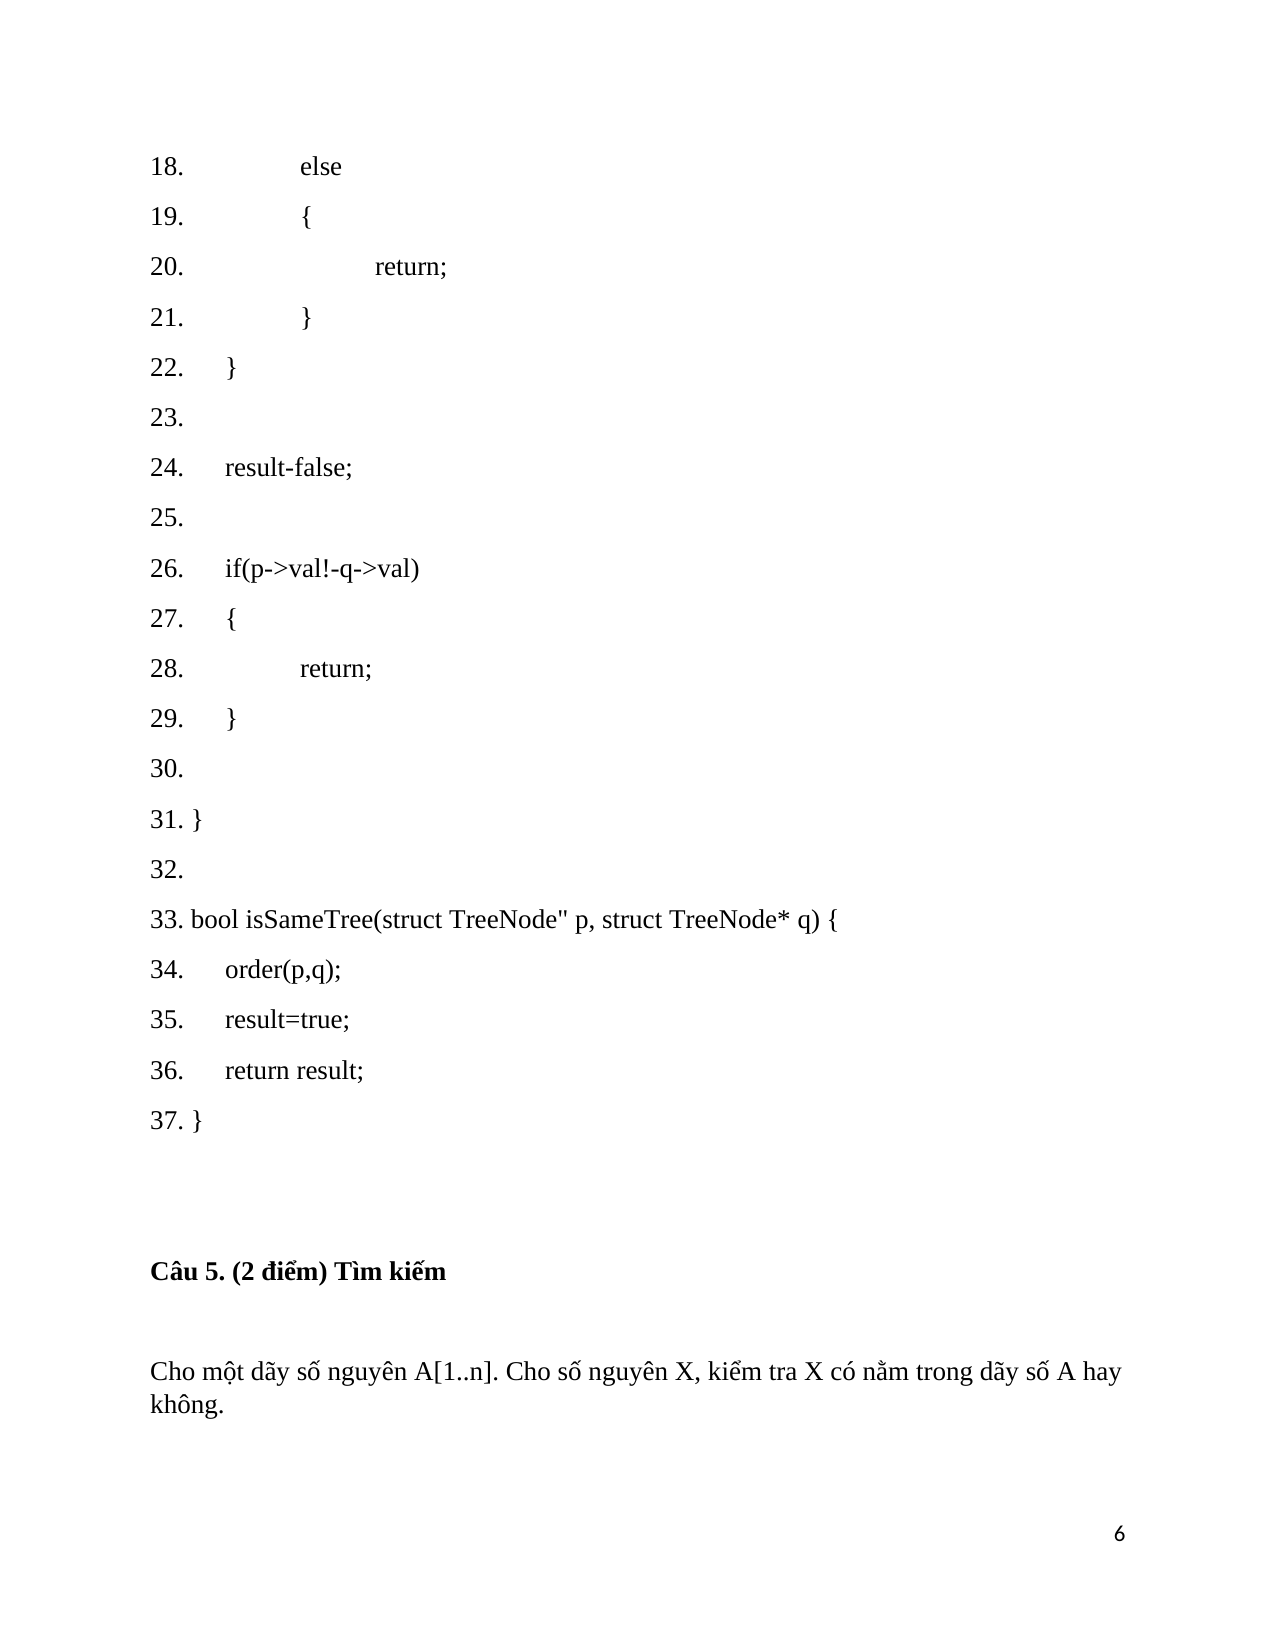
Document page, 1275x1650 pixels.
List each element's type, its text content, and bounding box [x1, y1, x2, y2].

text 23. [150, 401, 1125, 432]
text 26. if(p->val!-q->val) [150, 552, 1125, 583]
text 29. } [150, 702, 1125, 733]
text 20. return; [150, 250, 1125, 282]
text 24. result-false; [150, 451, 1125, 482]
text 19. { [150, 200, 1125, 231]
text Cho một dãy số nguyên A[1..n]. Cho số nguyên X, kiểm tra X có nằm trong dãy số A hay không. [150, 1355, 1125, 1420]
text 32. [150, 853, 1125, 884]
text 31. } [150, 803, 1125, 834]
text 30. [150, 752, 1125, 784]
text 25. [150, 501, 1125, 533]
text Câu 5. (2 điểm) Tìm kiếm [150, 1254, 1125, 1286]
text 35. result=true; [150, 1003, 1125, 1035]
text 28. return; [150, 652, 1125, 683]
text 22. } [150, 351, 1125, 382]
text 36. return result; [150, 1054, 1125, 1085]
text 33. bool isSameTree(struct TreeNode" p, struct TreeNode* q) { [150, 903, 1125, 934]
text 18. else [150, 150, 1125, 181]
text 37. } [150, 1104, 1125, 1135]
text 27. { [150, 602, 1125, 633]
text 21. } [150, 301, 1125, 332]
text 34. order(p,q); [150, 953, 1125, 984]
